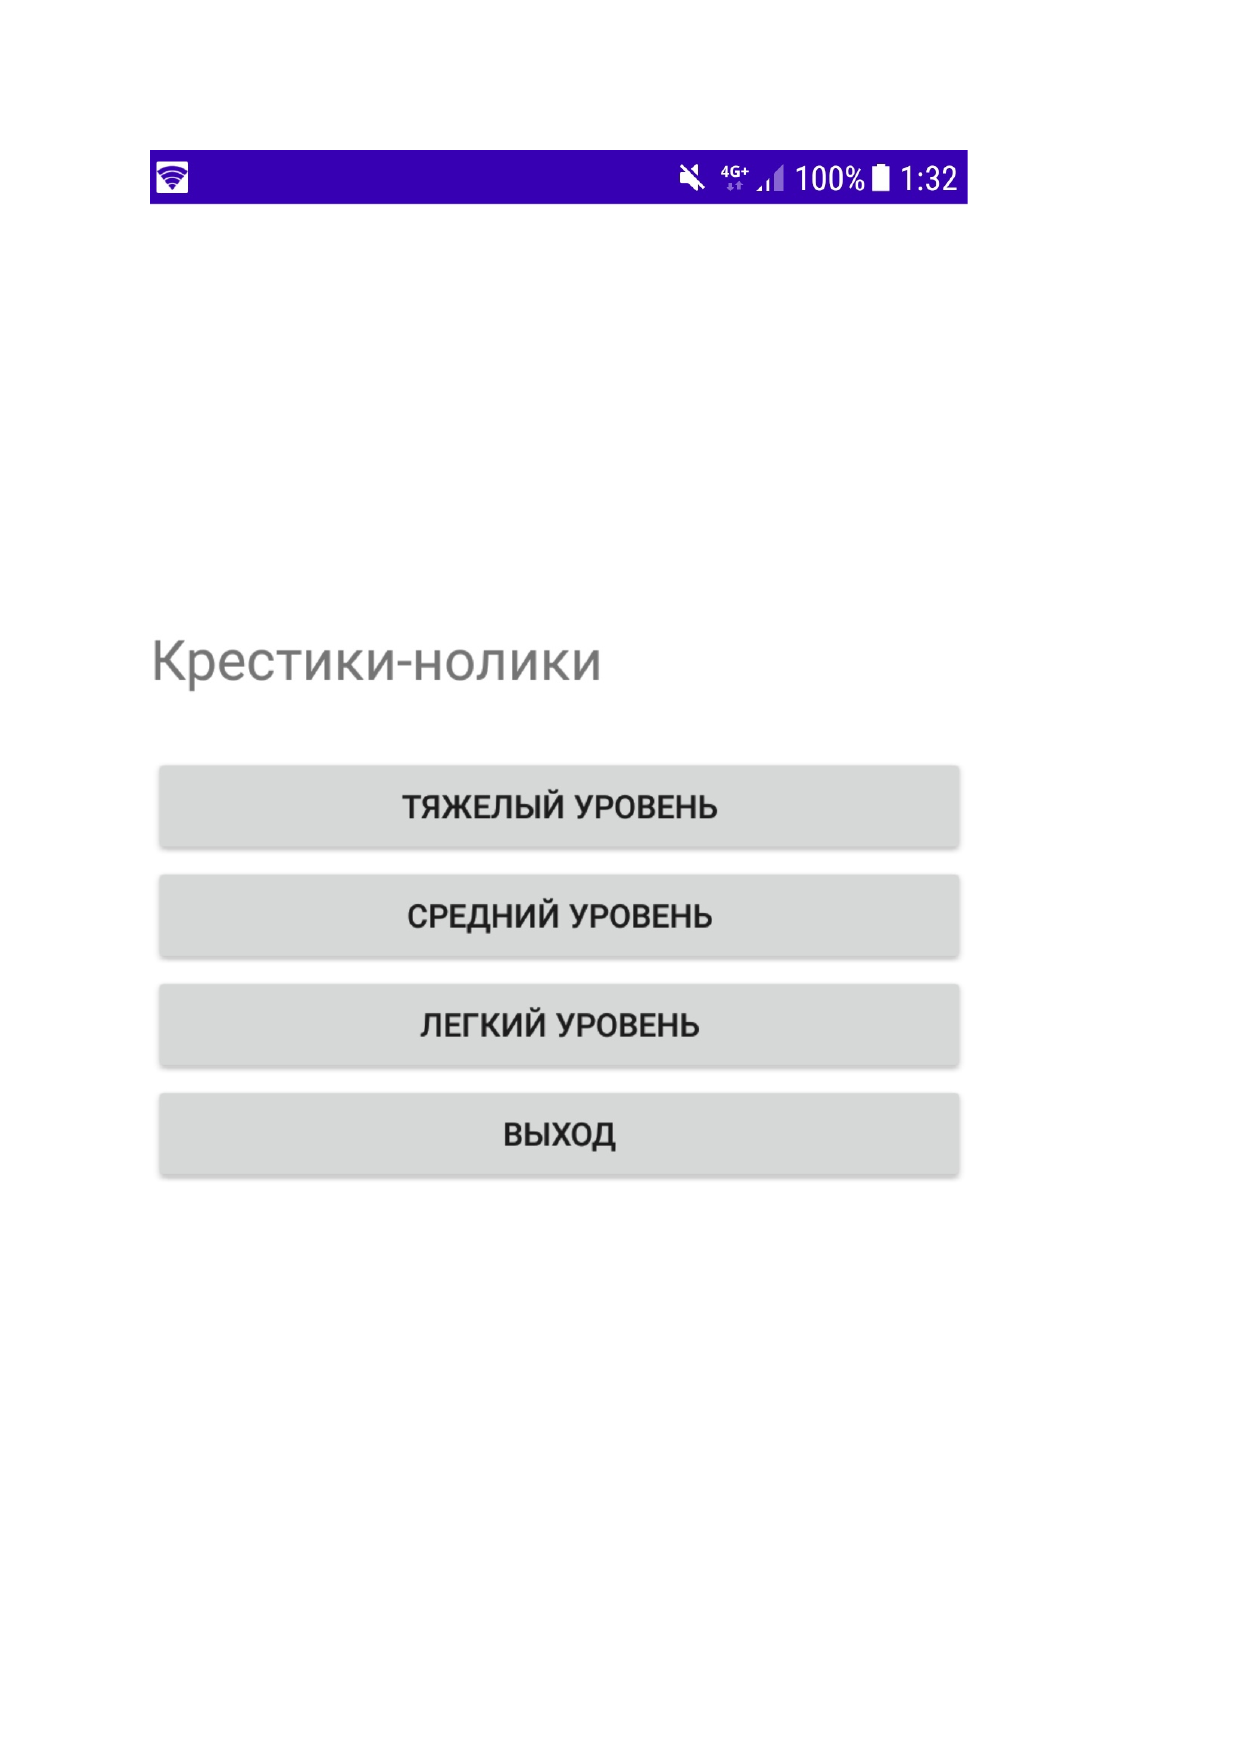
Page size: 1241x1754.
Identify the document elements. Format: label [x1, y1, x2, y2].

picture [150, 150, 968, 1604]
